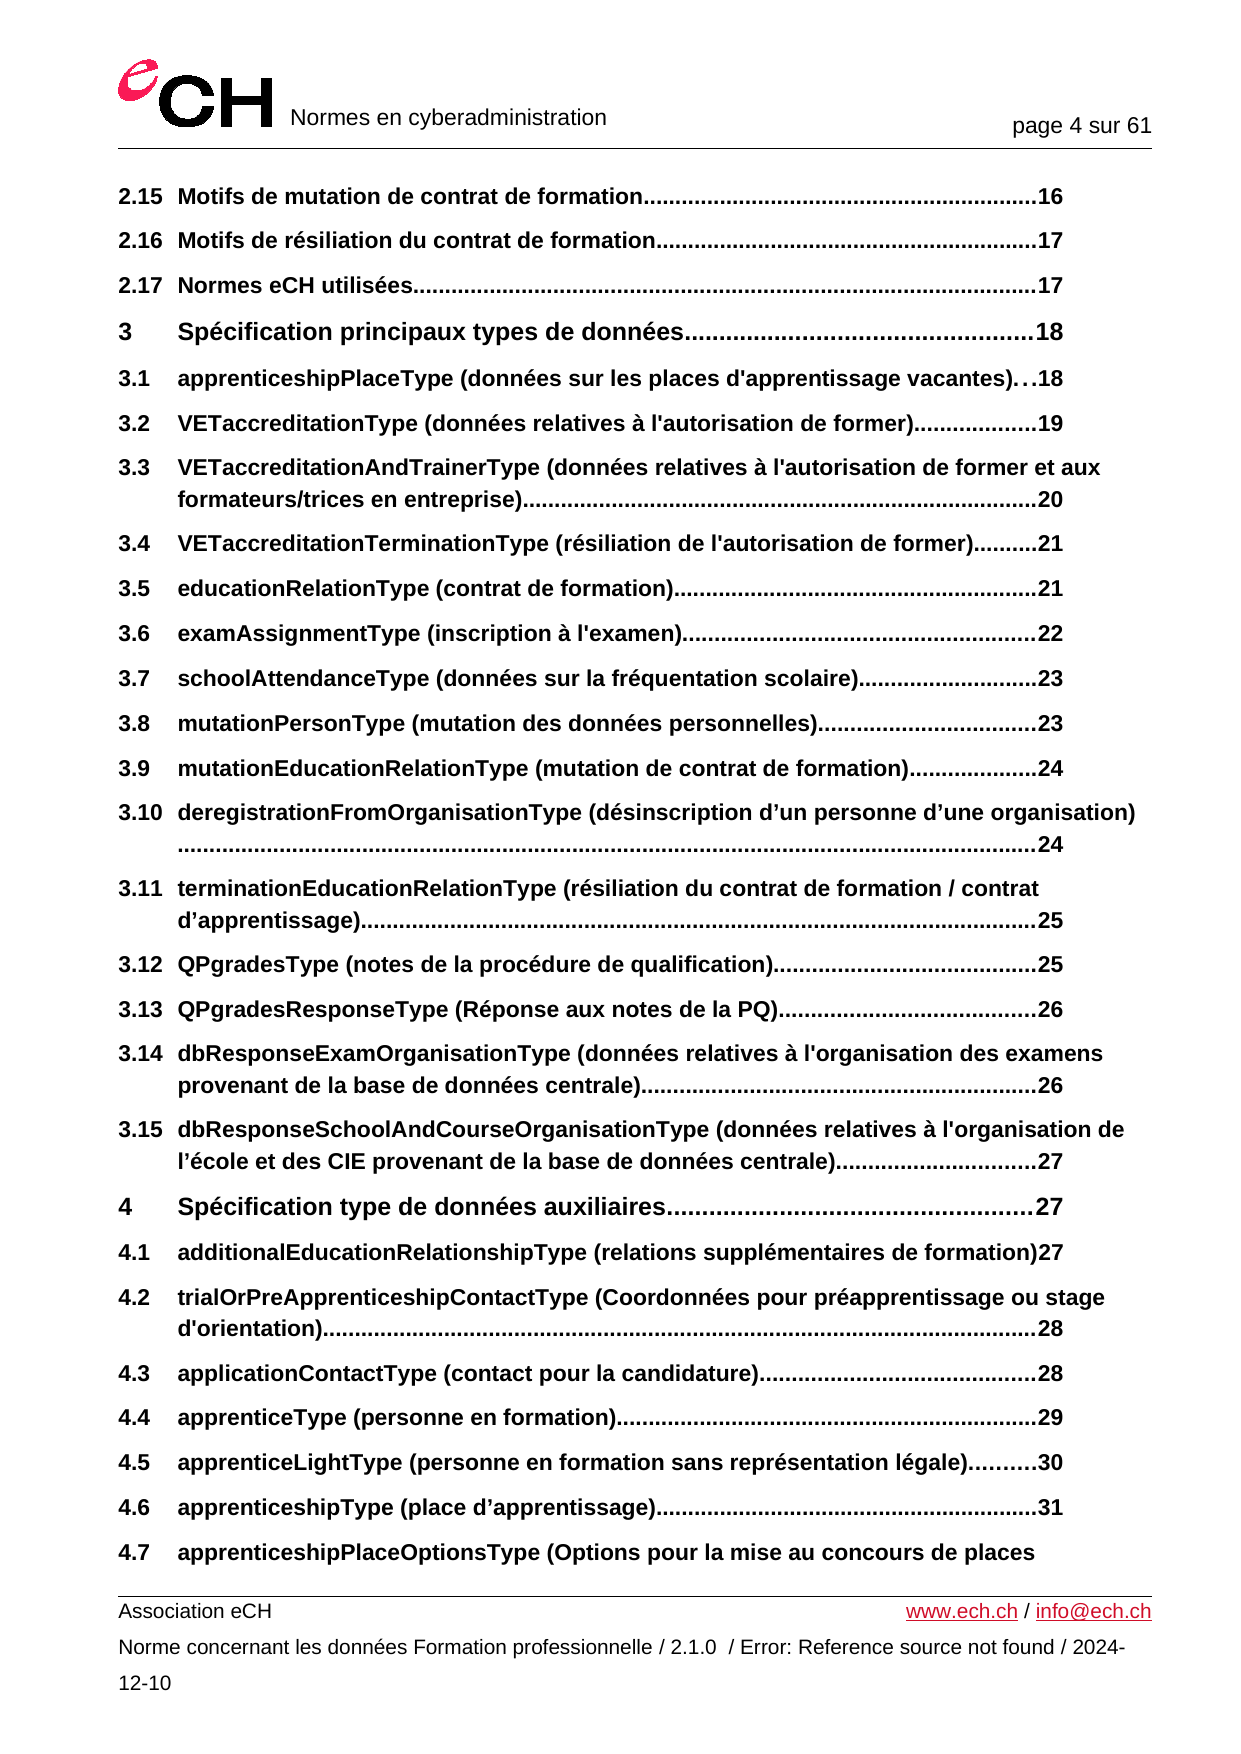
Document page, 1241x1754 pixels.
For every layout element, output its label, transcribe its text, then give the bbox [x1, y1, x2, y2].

text 4.5 apprenticeLightType (personne en formation sans représentation légale) 30 [118, 1449, 1152, 1476]
text 3.14 dbResponseExamOrganisationType (données relatives à l'organisation des examens provenant de la base de données centrale) 26 [118, 1040, 1152, 1098]
text 2.17 Normes eCH utilisées 17 [118, 272, 1152, 299]
text 3.3 VETaccreditationAndTrainerType (données relatives à l'autorisation de former et aux formateurs/trices en entreprise) 20 [118, 454, 1152, 512]
text 3.8 mutationPersonType (mutation des données personnelles) 23 [118, 709, 1152, 736]
text 3.6 examAssignmentType (inscription à l'examen) 22 [118, 620, 1152, 646]
text 3.7 schoolAttendanceType (données sur la fréquentation scolaire) 23 [118, 665, 1152, 691]
text 4.4 apprenticeType (personne en formation) 29 [118, 1404, 1152, 1431]
text 3.15 dbResponseSchoolAndCourseOrganisationType (données relatives à l'organisation de l’école et des CIE provenant de la base de données centrale) 27 [118, 1116, 1152, 1174]
text 4.6 apprenticeshipType (place d’apprentissage) 31 [118, 1494, 1152, 1521]
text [118, 1539, 1152, 1565]
text 4.1 additionalEducationRelationshipType (relations supplémentaires de formation) 27 [118, 1239, 1152, 1265]
text 4.2 trialOrPreApprenticeshipContactType (Coordonnées pour préapprentissage ou stage d'orientation) 28 [118, 1284, 1152, 1342]
text 3.11 terminationEducationRelationType (résiliation du contrat de formation / contrat d’apprentissage) 25 [118, 875, 1152, 933]
text 3.13 QPgradesResponseType (Réponse aux notes de la PQ) 26 [118, 996, 1152, 1022]
text 2.15 Motifs de mutation de contrat de formation 16 [118, 183, 1152, 209]
text 3.1 apprenticeshipPlaceType (données sur les places d'apprentissage vacantes) 18 [118, 364, 1152, 391]
text 3.4 VETaccreditationTerminationType (résiliation de l'autorisation de former) 21 [118, 530, 1152, 556]
text 3.5 educationRelationType (contrat de formation) 21 [118, 575, 1152, 601]
text 3.12 QPgradesType (notes de la procédure de qualification) 25 [118, 951, 1152, 977]
text 2.16 Motifs de résiliation du contrat de formation 17 [118, 227, 1152, 254]
text 3 Spécification principaux types de données 18 [118, 317, 1152, 346]
text 3.2 VETaccreditationType (données relatives à l'autorisation de former) 19 [118, 409, 1152, 436]
text 4 Spécification type de données auxiliaires 27 [118, 1192, 1152, 1220]
text 3.10 deregistrationFromOrganisationType (désinscription d’un personne d’une organisation) 24 [118, 799, 1152, 857]
text 4.3 applicationContactType (contact pour la candidature) 28 [118, 1359, 1152, 1386]
text 3.9 mutationEducationRelationType (mutation de contrat de formation) 24 [118, 754, 1152, 781]
